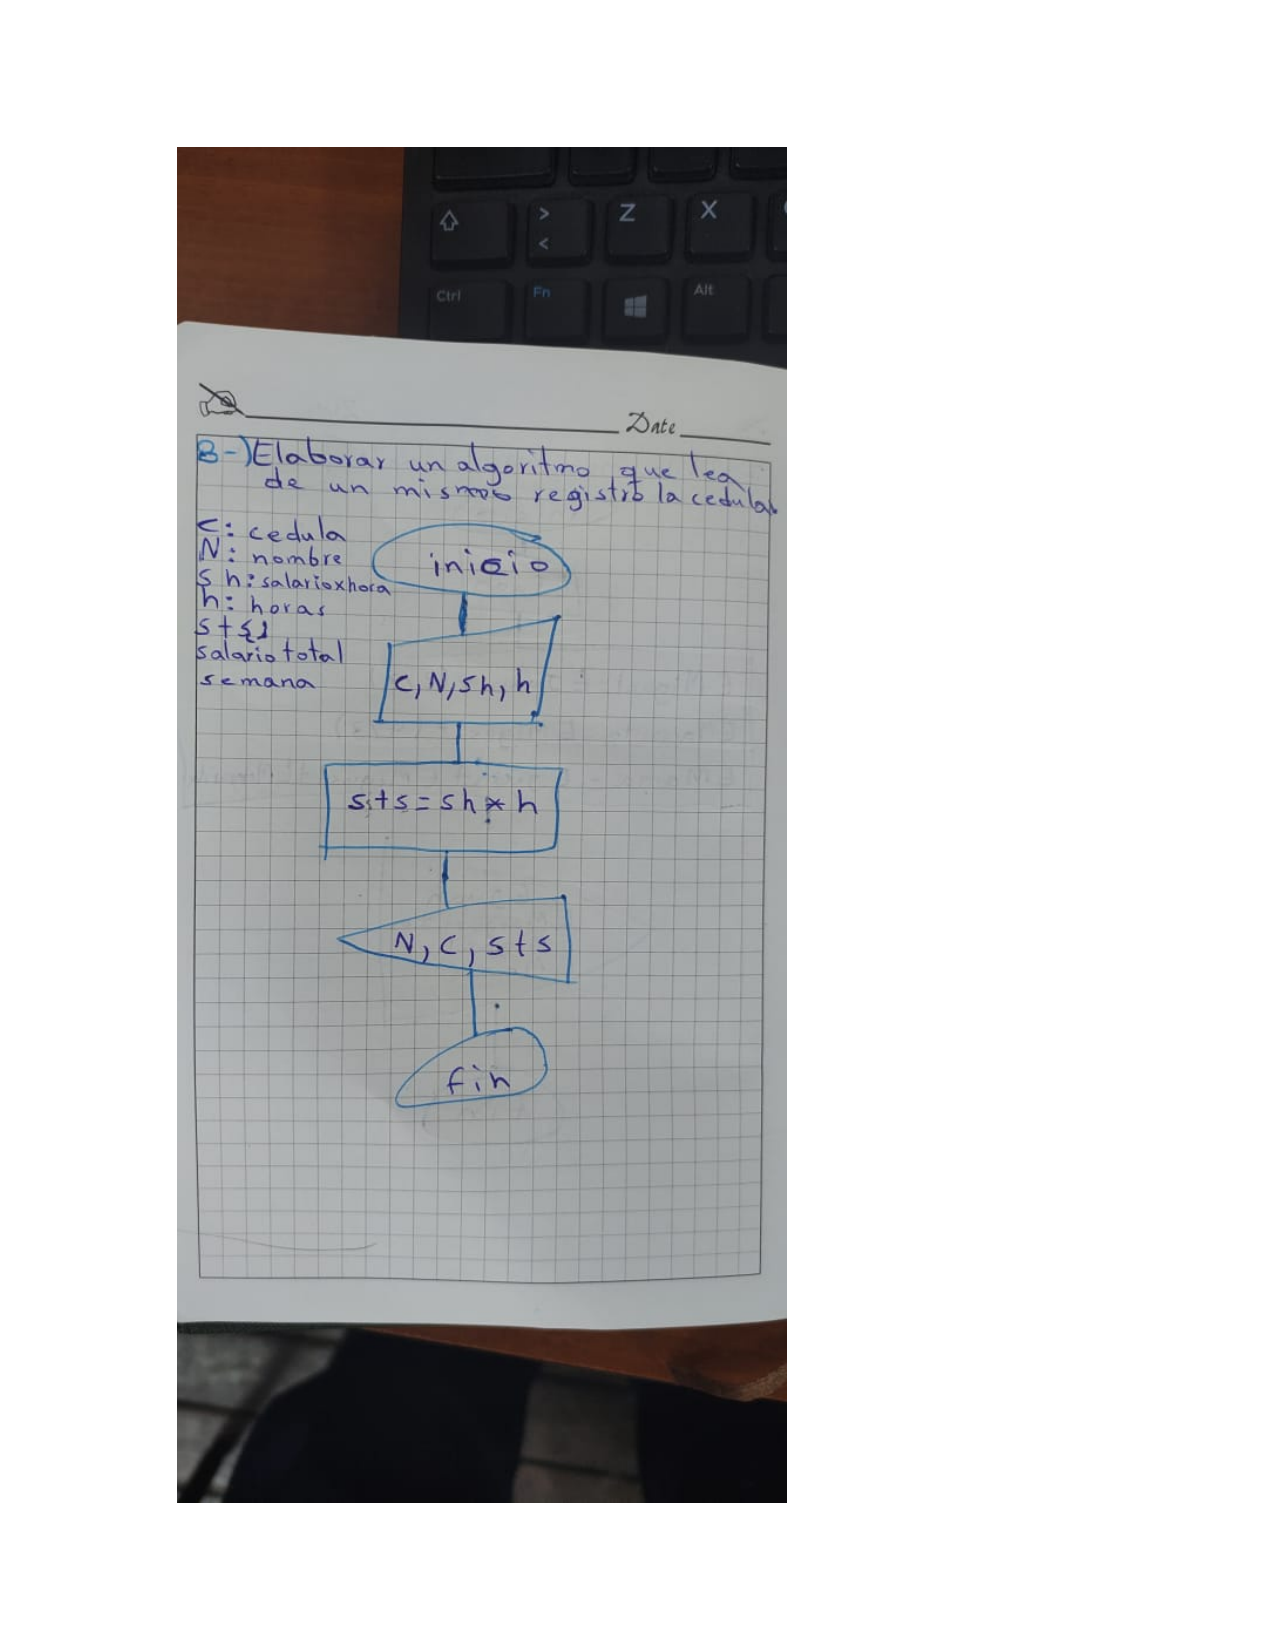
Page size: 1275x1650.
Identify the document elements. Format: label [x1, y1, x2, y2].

picture [177, 147, 787, 1503]
